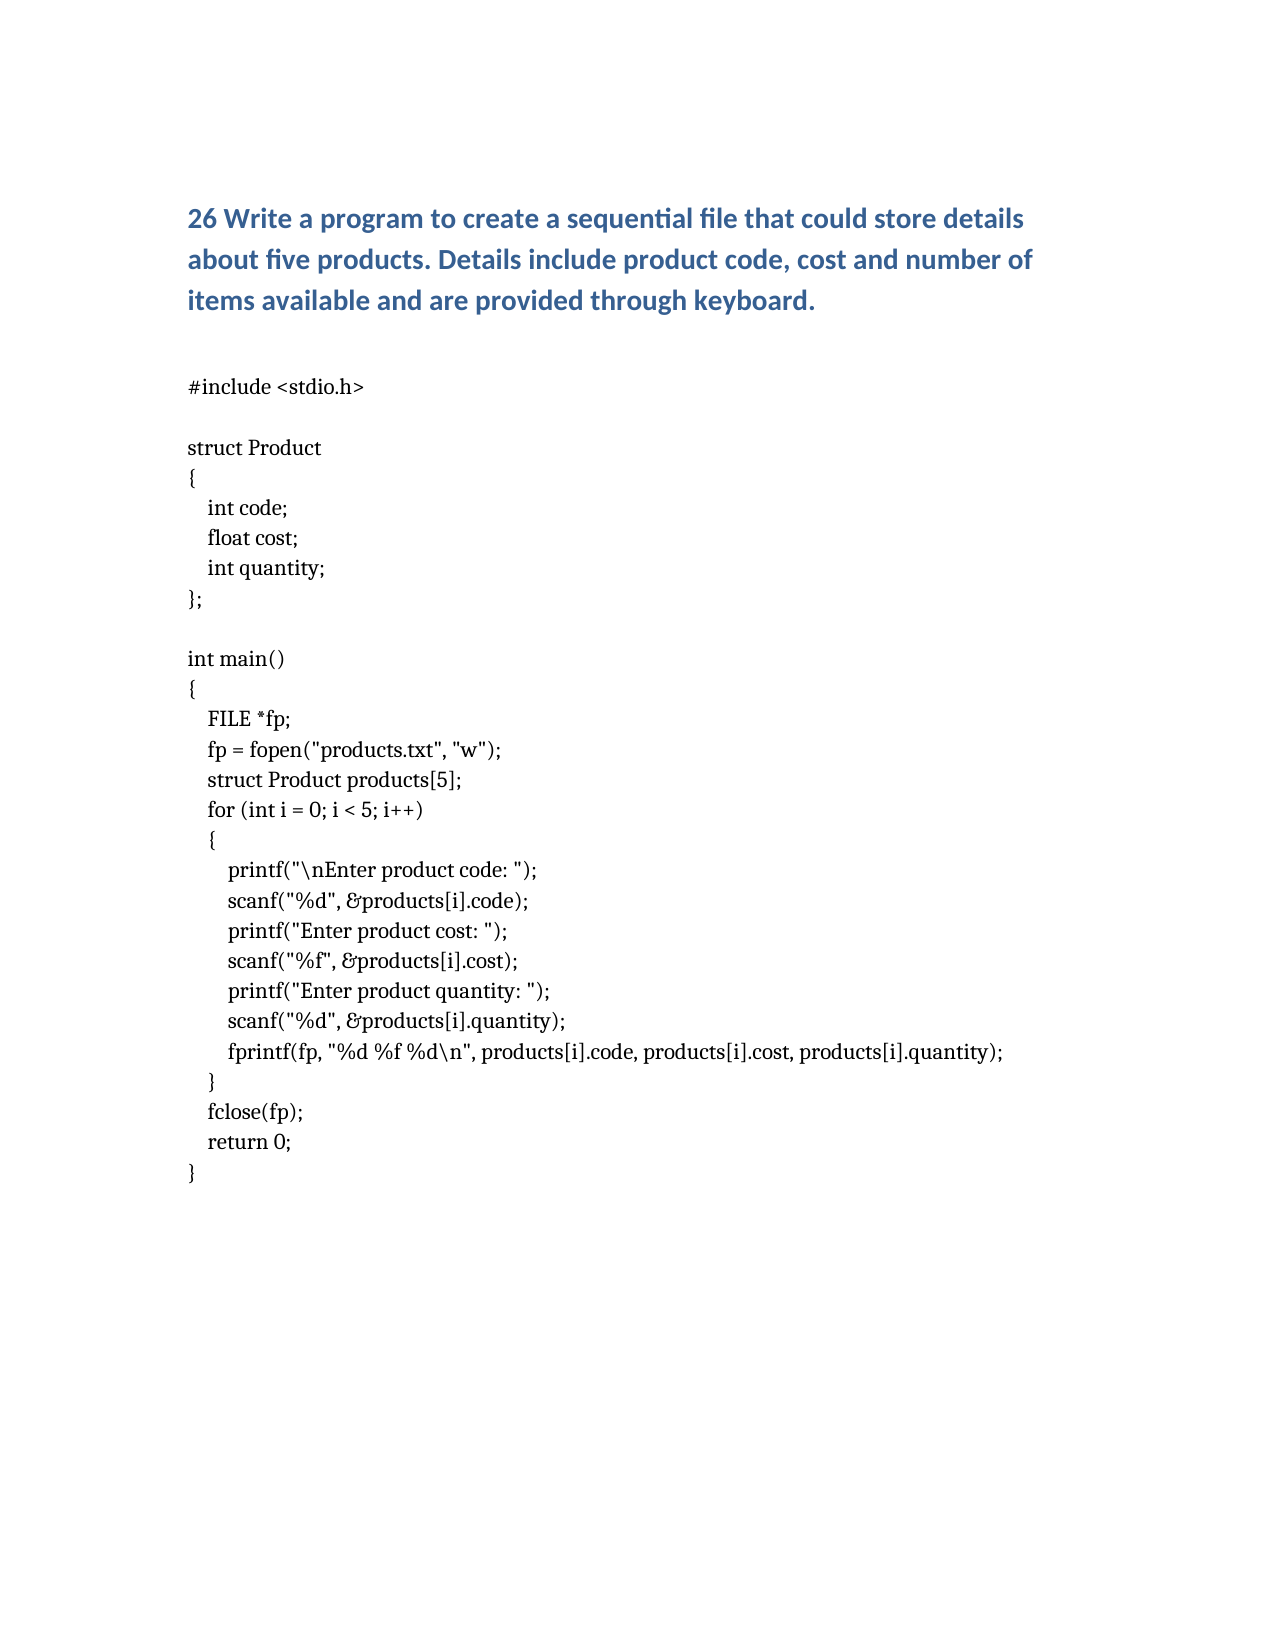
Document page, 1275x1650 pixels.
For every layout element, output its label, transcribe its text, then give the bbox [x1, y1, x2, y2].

text #include <stdio.h> struct Product { int code; float cost; int quantity; }; int main() { FILE *fp; fp = fopen("products.txt", "w"); struct Product products[5]; for (int i = 0; i < 5; i++) { printf("\nEnter product code: "); scanf("%d", &products[i].code); printf("Enter product cost: "); scanf("%f", &products[i].cost); printf("Enter product quantity: "); scanf("%d", &products[i].quantity); fprintf(fp, "%d %f %d\n", products[i].code, products[i].cost, products[i].quantity); } fclose(fp); return 0; } [187, 374, 1087, 1186]
subtitle 26 Write a program to create a sequential file that could store details about five products. Details include product code, cost and number of items available and are provided through keyboard. [187, 200, 1087, 317]
